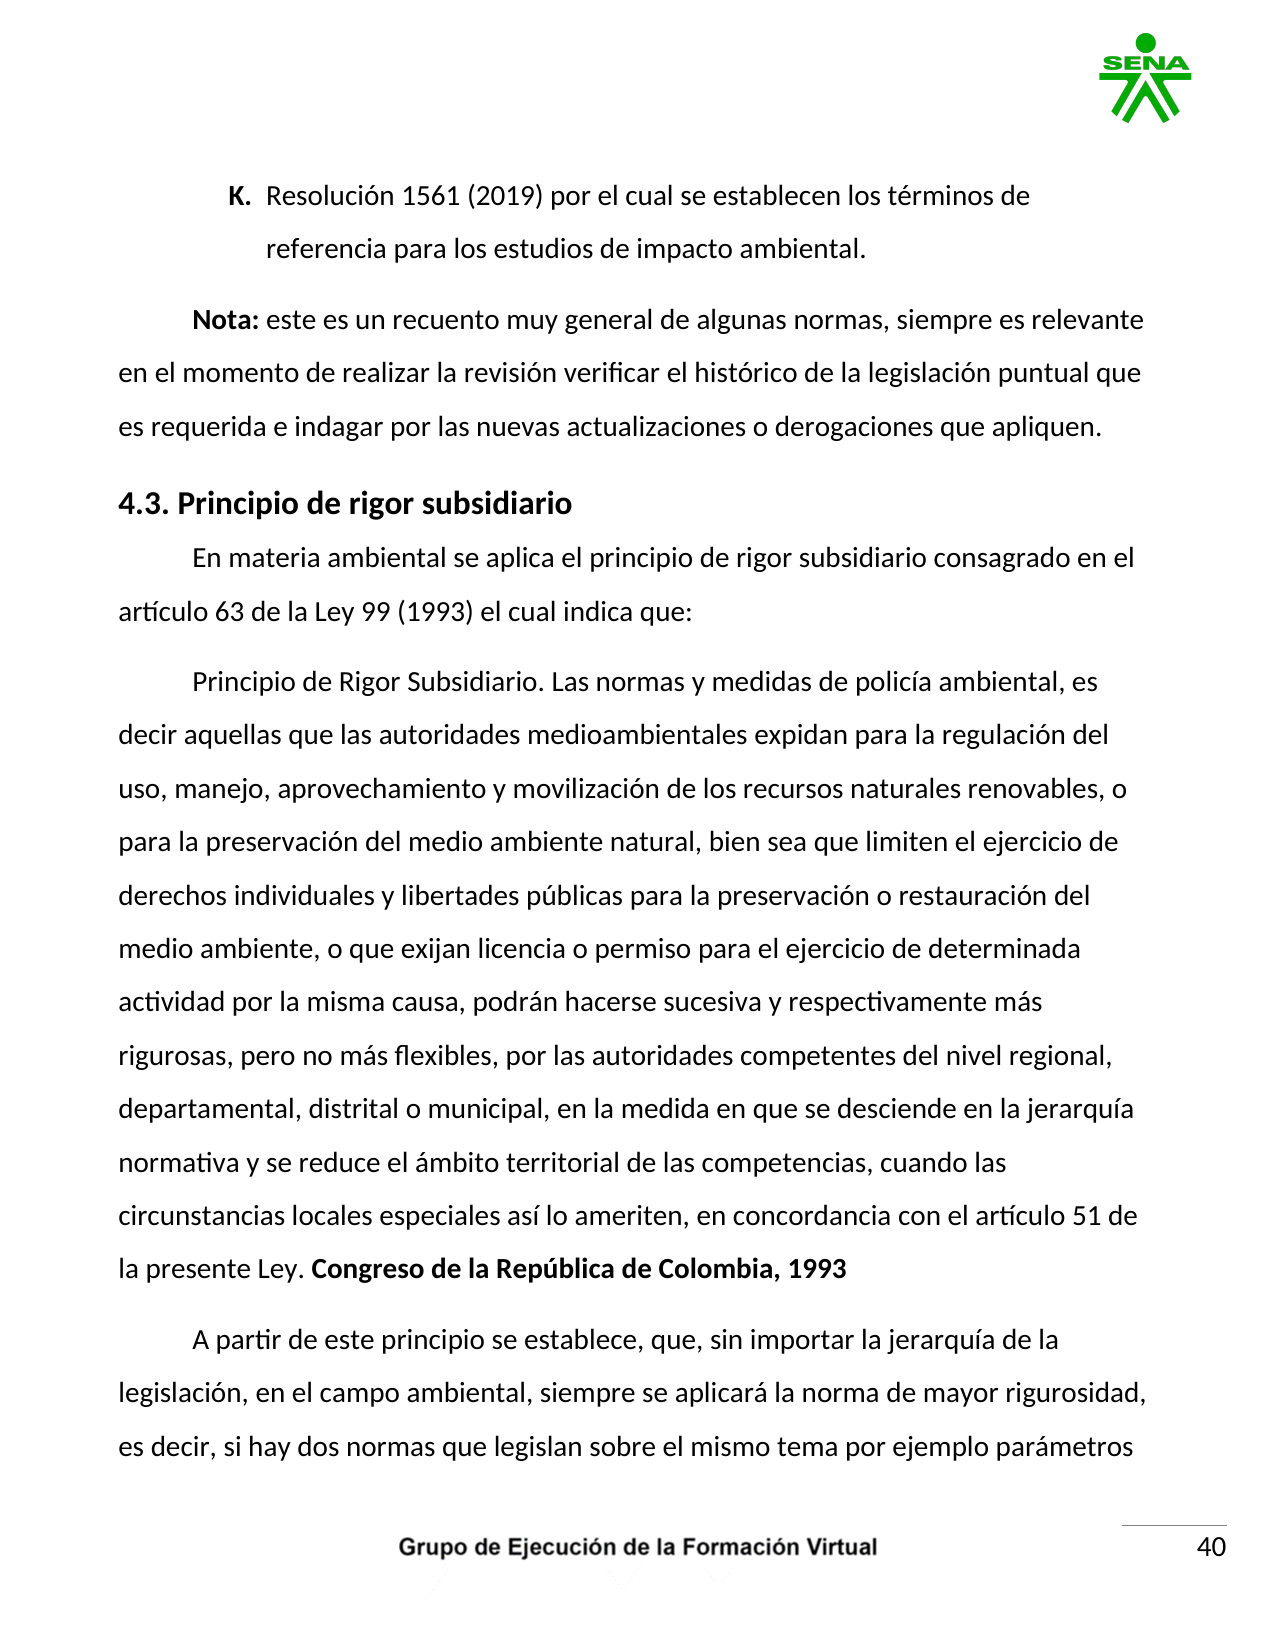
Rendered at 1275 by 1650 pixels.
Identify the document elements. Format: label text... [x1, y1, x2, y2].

subtitle Principio de rigor subsidiario [118, 482, 1157, 523]
picture [0, 1486, 1275, 1598]
picture [1099, 33, 1192, 123]
list Resolución 1561 (2019) por el cual se establecen los términos de referencia para los estudios de impacto ambiental. [228, 177, 1157, 266]
text Principio de Rigor Subsidiario. Las normas y medidas de policía ambiental, es decir aquellas que las autoridades medioambientales expidan para la regulación del uso, manejo, aprovechamiento y movilización de los recursos naturales renovables, o para la preservación del medio ambiente natural, bien sea que limiten el ejercicio de derechos individuales y libertades públicas para la preservación o restauración del medio ambiente, o que exijan licencia o permiso para el ejercicio de determinada actividad por la misma causa, podrán hacerse sucesiva y respectivamente más rigurosas, pero no más flexibles, por las autoridades competentes del nivel regional, departamental, distrital o municipal, en la medida en que se desciende en la jerarquía normativa y se reduce el ámbito territorial de las competencias, cuando las circunstancias locales especiales así lo ameriten, en concordancia con el artículo 51 de la presente Ley. Congreso de la República de Colombia, 1993 [118, 663, 1157, 1286]
text Nota: este es un recuento muy general de algunas normas, siempre es relevante en el momento de realizar la revisión verificar el histórico de la legislación puntual que es requerida e indagar por las nuevas actualizaciones o derogaciones que apliquen. [118, 301, 1157, 443]
text En materia ambiental se aplica el principio de rigor subsidiario consagrado en el artículo 63 de la Ley 99 (1993) el cual indica que: [118, 539, 1157, 628]
